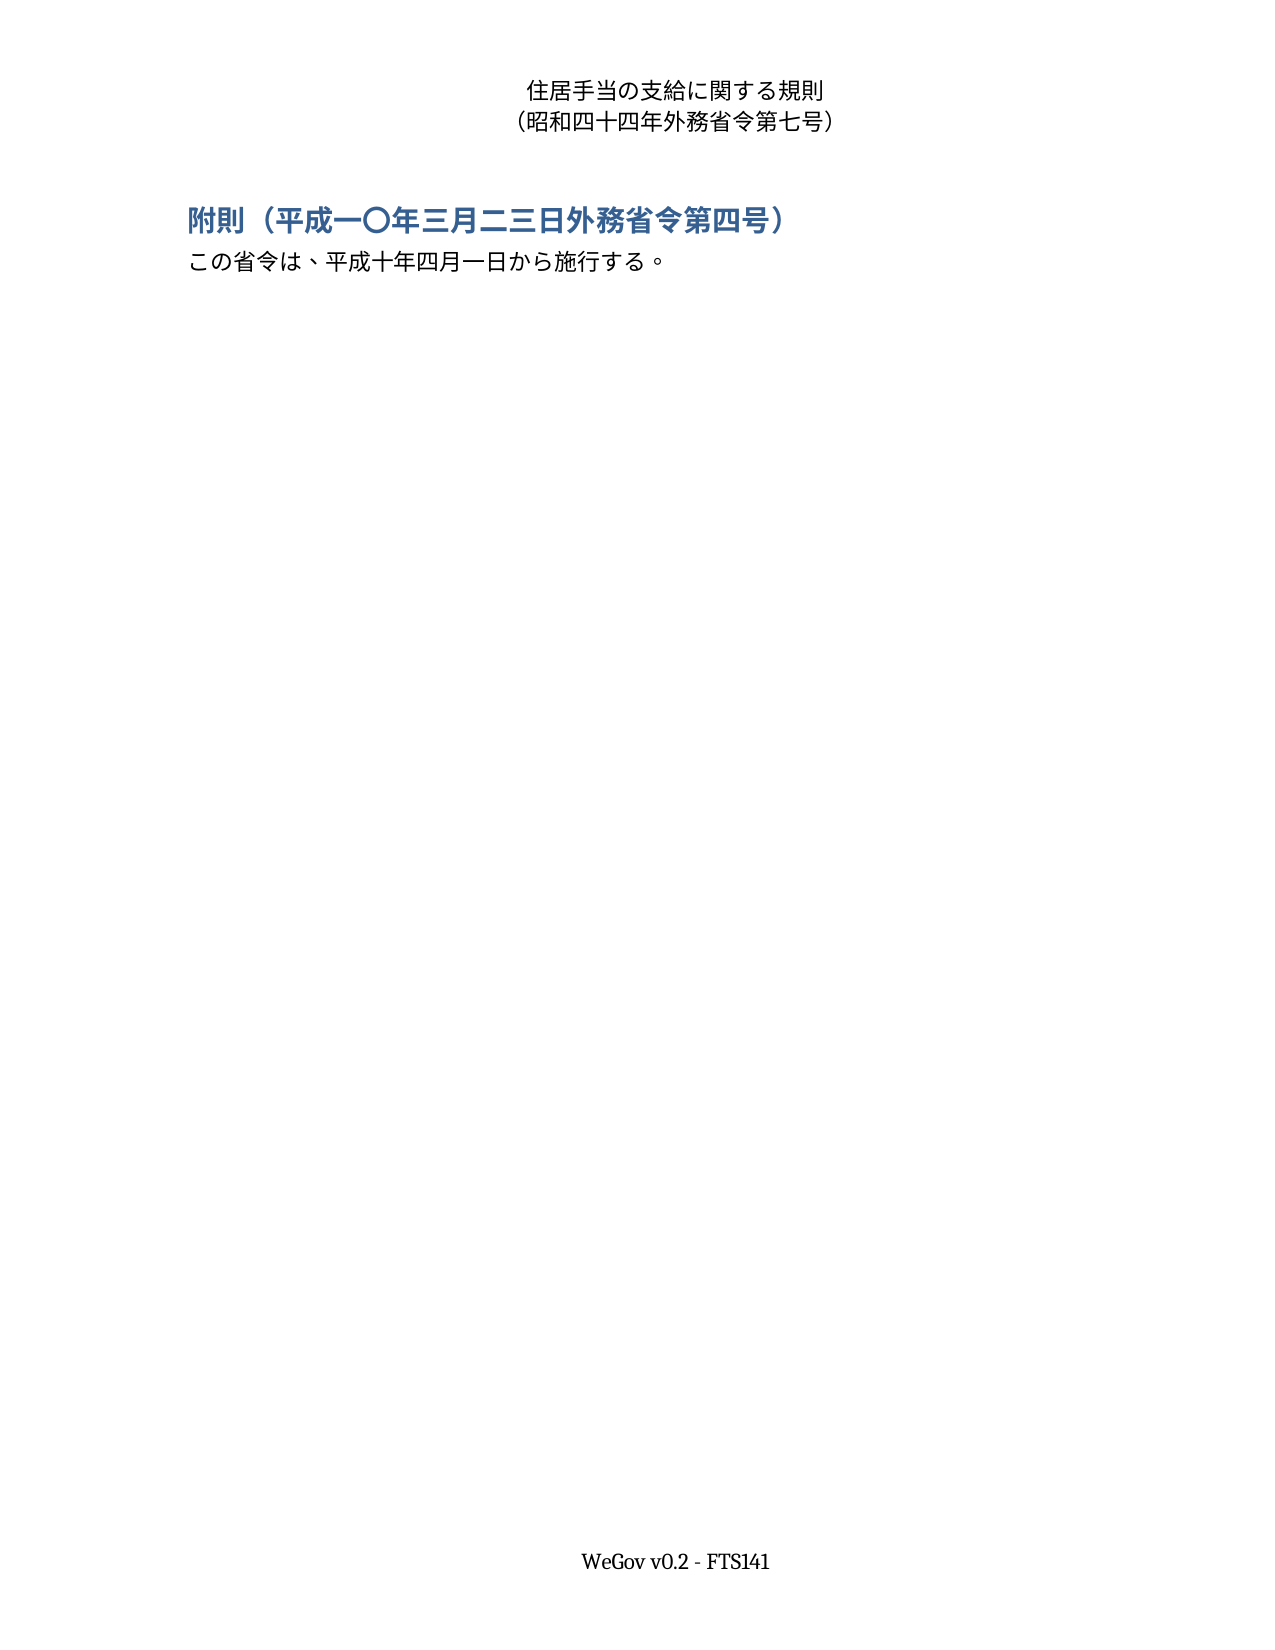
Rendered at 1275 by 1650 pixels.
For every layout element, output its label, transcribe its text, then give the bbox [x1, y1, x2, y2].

subtitle 附則（平成一〇年三月二三日外務省令第四号） [187, 200, 1087, 240]
text この省令は、平成十年四月一日から施行する。 [187, 246, 1087, 277]
